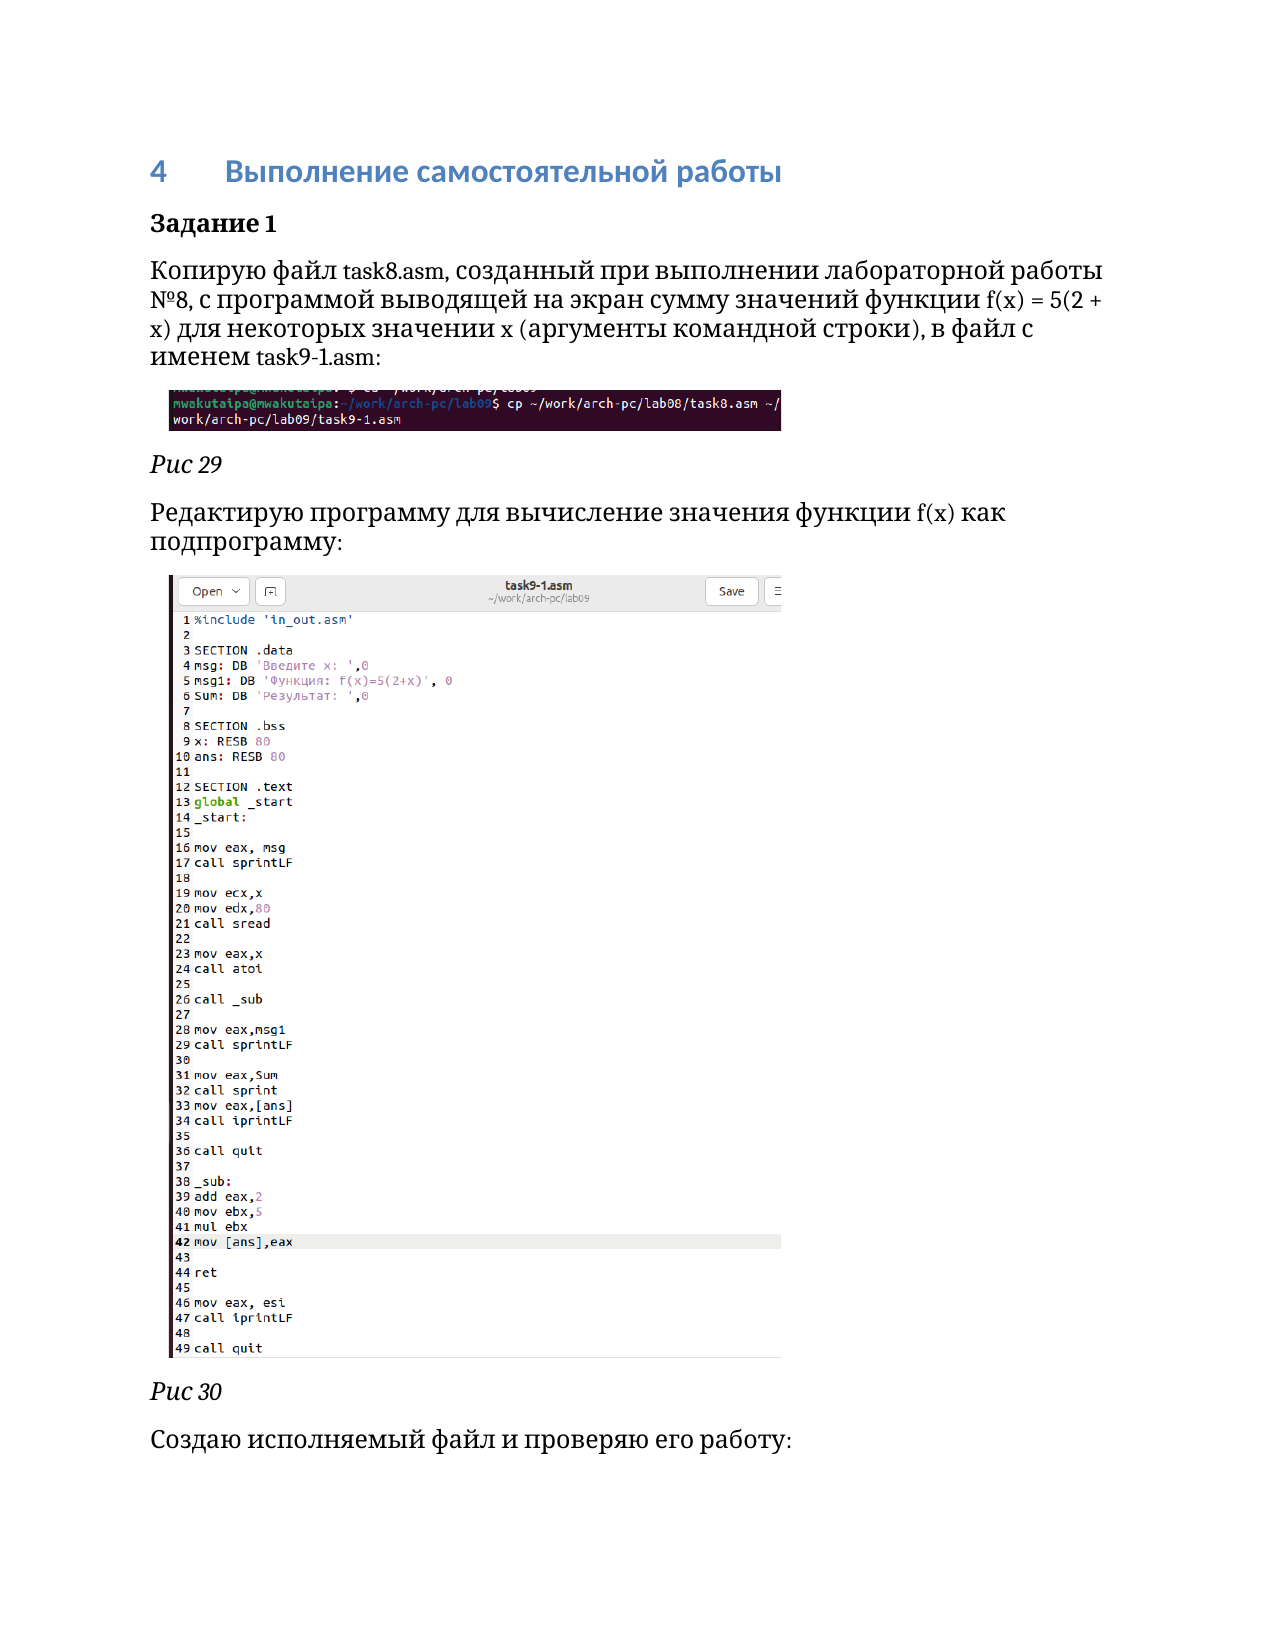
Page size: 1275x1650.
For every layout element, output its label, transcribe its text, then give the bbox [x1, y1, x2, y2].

text Редактирую программу для вычисление значения функции f(x) как подпрограмму: [150, 499, 1125, 556]
text Создаю исполняемый файл и проверяю его работу: [150, 1426, 1125, 1454]
text Копирую файл task8.asm, созданный при выполнении лабораторной работы №8, с программой выводящей на экран сумму значений функции f(x) = 5(2 + x) для некоторых значении x (аргументы командной строки), в файл с именем task9-1.asm: [150, 257, 1125, 372]
text Рис 30 [150, 1378, 1125, 1407]
subtitle 4 Выполнение самостоятельной работы [150, 150, 1125, 191]
text Задание 1 [150, 209, 1125, 238]
picture [168, 390, 782, 431]
text Рис 29 [150, 451, 1125, 480]
picture [168, 575, 782, 1358]
